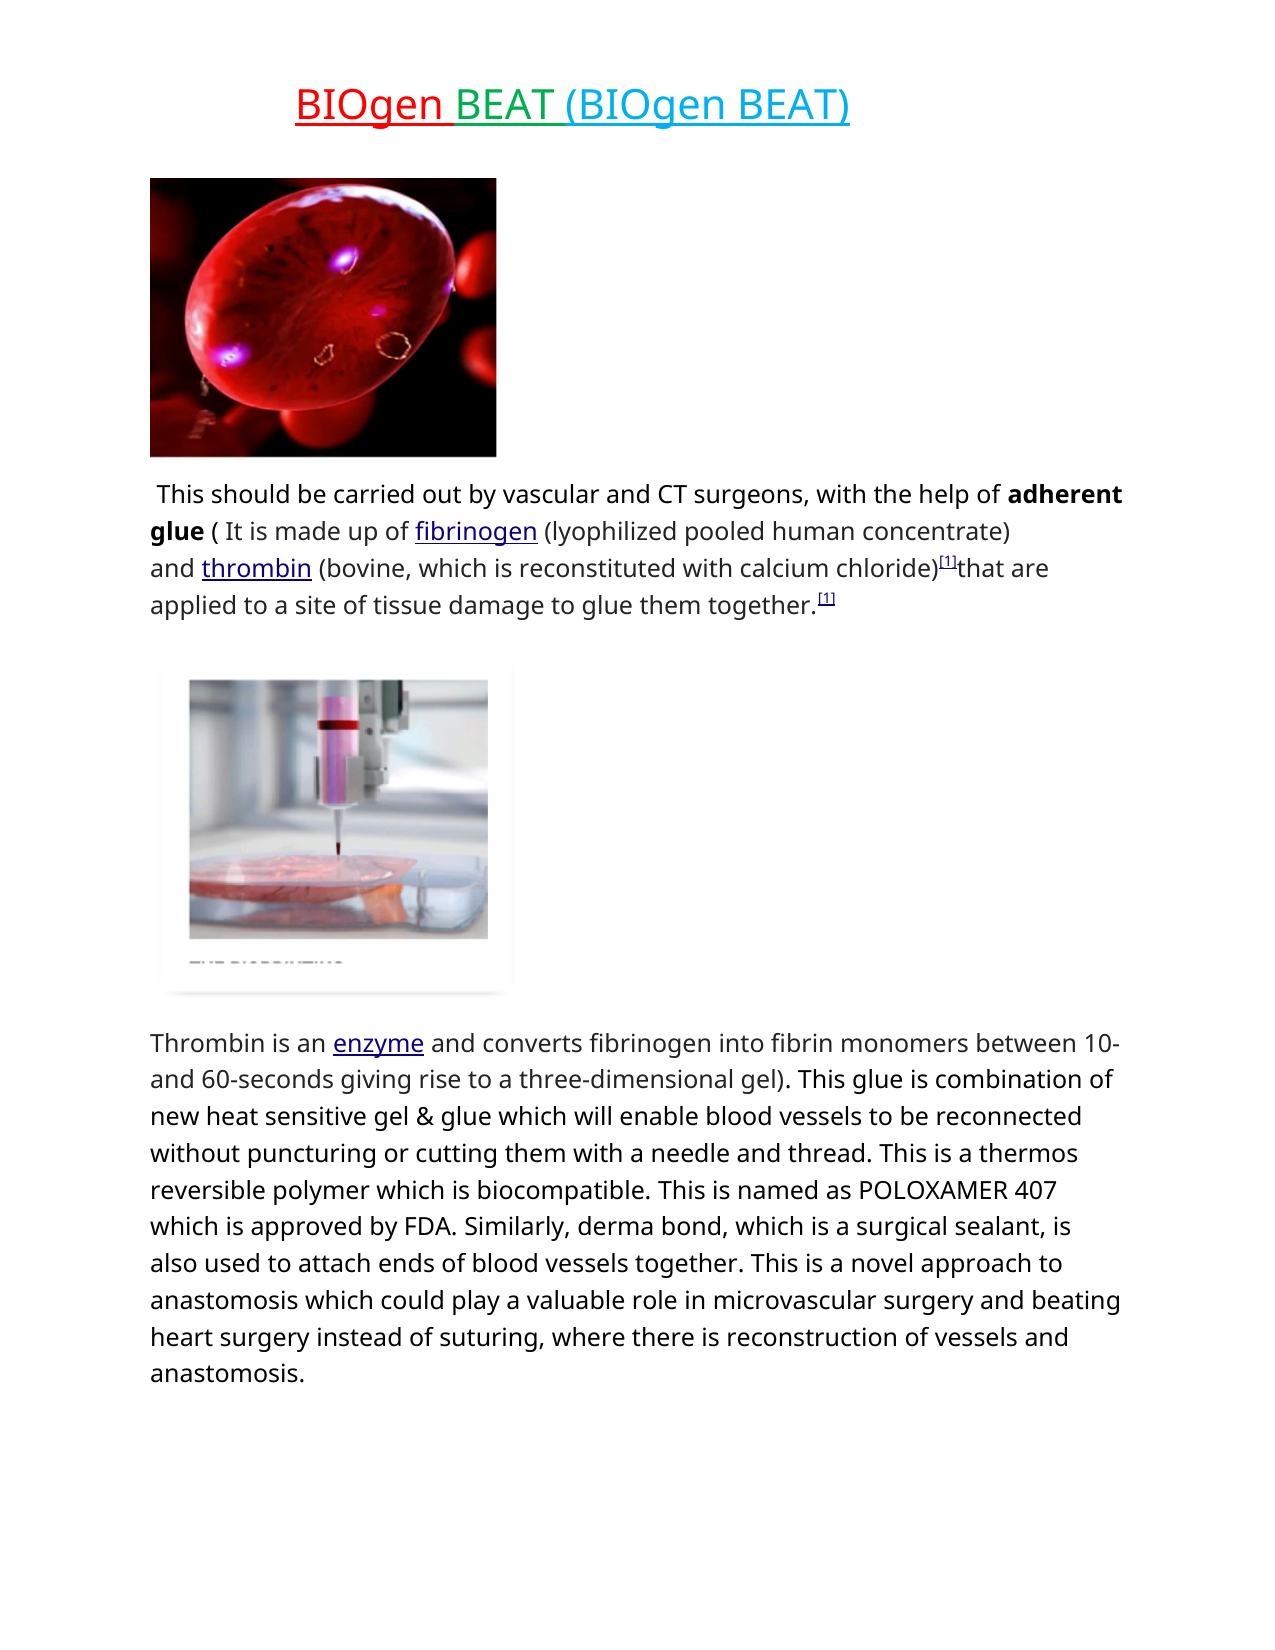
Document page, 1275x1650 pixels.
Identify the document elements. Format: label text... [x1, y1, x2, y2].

picture [150, 178, 497, 459]
text Thrombin is an enzyme and converts fibrinogen into fibrin monomers between 10- and 60-seconds giving rise to a three-dimensional gel). This glue is combination of new heat sensitive gel & glue which will enable blood vessels to be reconnected without puncturing or cutting them with a needle and thread. This is a thermos reversible polymer which is biocompatible. This is named as POLOXAMER 407 which is approved by FDA. Similarly, derma bond, which is a surgical sealant, is also used to attach ends of blood vessels together. This is a novel approach to anastomosis which could play a valuable role in microvascular surgery and beating heart surgery instead of suturing, where there is reconstruction of vessels and anastomosis. [150, 1025, 1125, 1390]
text This should be carried out by vascular and CT surgeons, with the help of adherent glue ( It is made up of fibrinogen (lyophilized pooled human concentrate) and thrombin (bovine, which is reconstituted with calcium chloride)[1]that are applied to a site of tissue damage to glue them together.[1] [150, 477, 1125, 621]
picture [180, 670, 493, 978]
